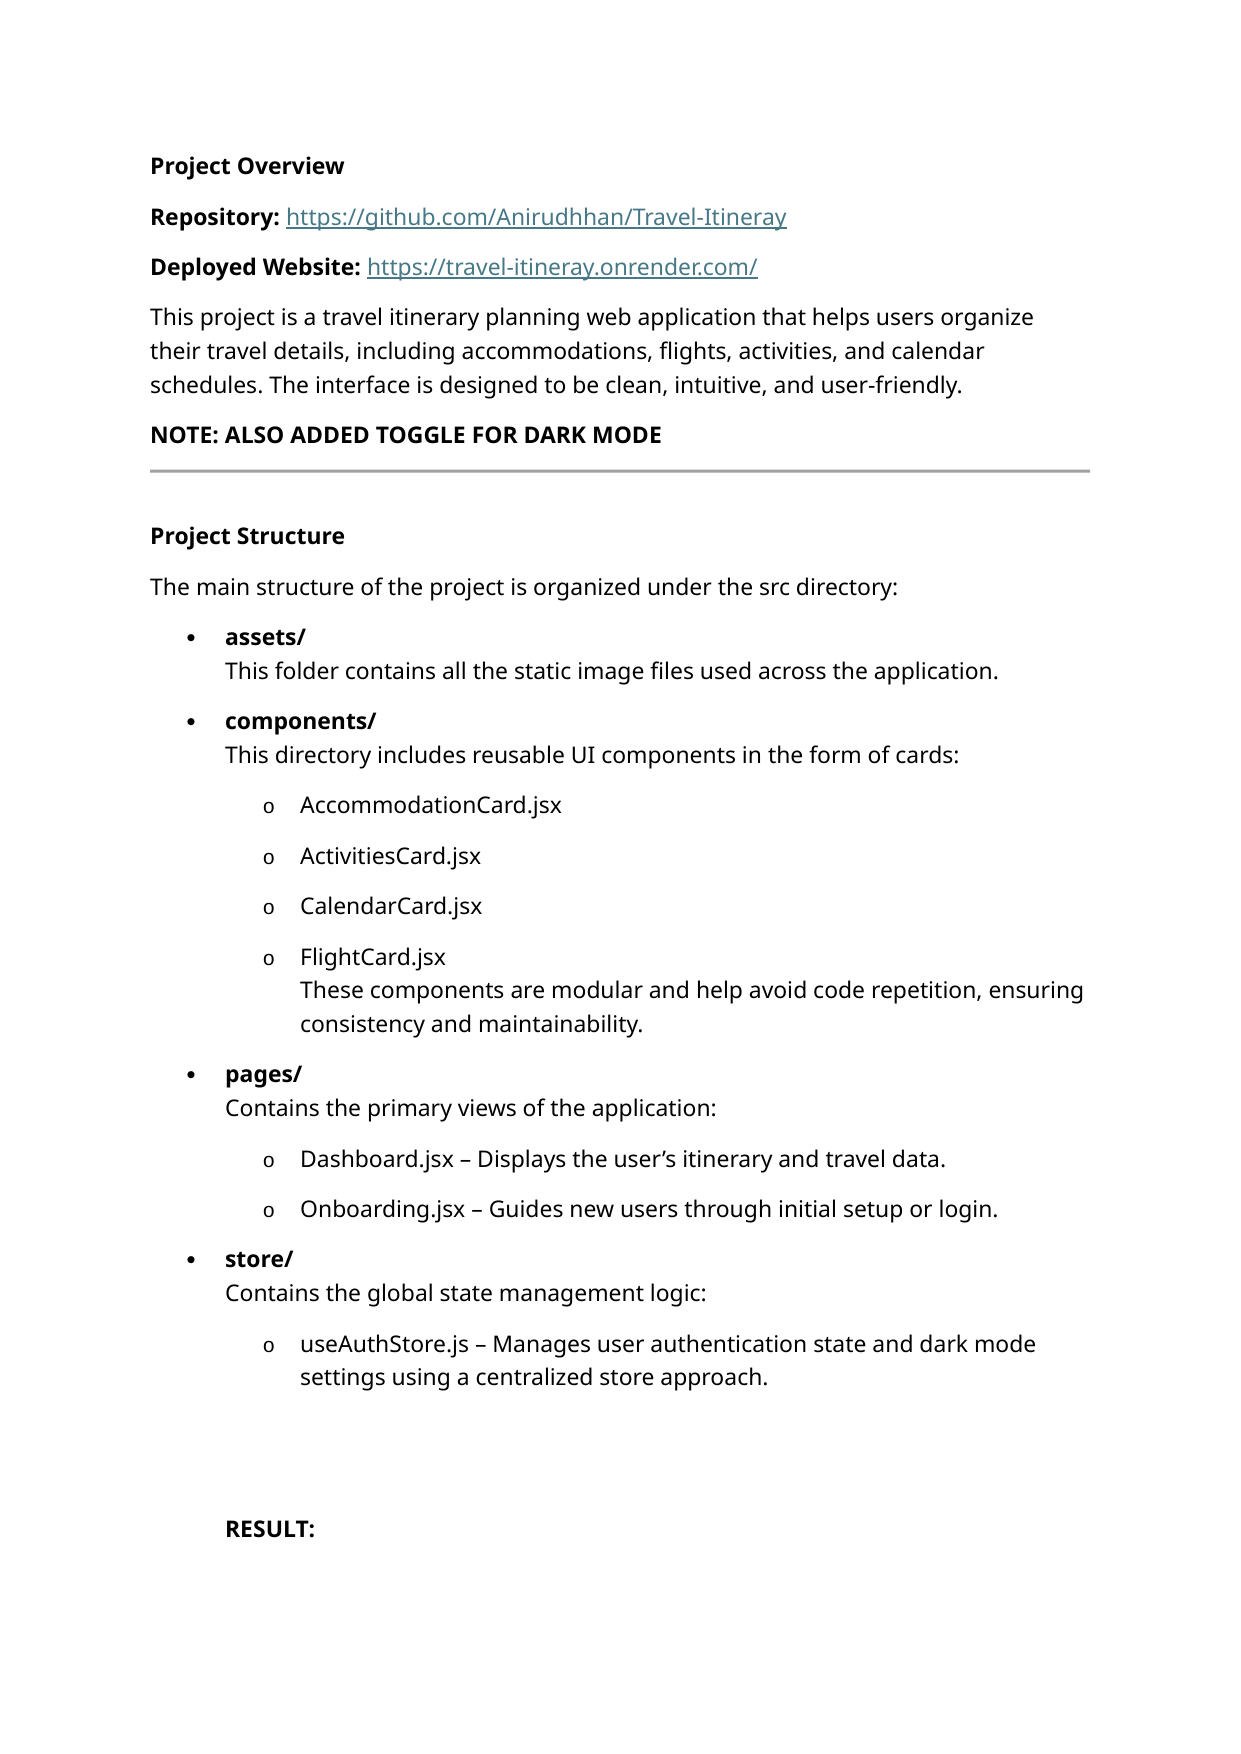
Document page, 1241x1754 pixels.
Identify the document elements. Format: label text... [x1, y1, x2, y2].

list FlightCard.jsx These components are modular and help avoid code repetition, ensuring consistency and maintainability. [262, 940, 1090, 1039]
list ActivitiesCard.jsx [262, 839, 1090, 871]
list store/ Contains the global state management logic: [187, 1243, 1090, 1308]
list CalendarCard.jsx [262, 890, 1090, 921]
text Project Overview [150, 150, 1090, 181]
text Project Structure [150, 520, 1090, 551]
text Repository: https://github.com/Anirudhhan/Travel-Itineray [150, 200, 1090, 232]
list useAuthStore.js – Manages user authentication state and dark mode settings using a centralized store approach. [262, 1327, 1090, 1392]
list assets/ This folder contains all the static image files used across the application. [187, 621, 1090, 686]
text The main structure of the project is organized under the src directory: [150, 570, 1090, 602]
list AccommodationCard.jsx [262, 789, 1090, 820]
list Dashboard.jsx – Displays the user’s itinerary and travel data. [262, 1142, 1090, 1174]
text Deployed Website: https://travel-itineray.onrender.com/ [150, 251, 1090, 282]
list components/ This directory includes reusable UI components in the form of cards: [187, 705, 1090, 770]
text NOTE: ALSO ADDED TOGGLE FOR DARK MODE [150, 419, 1090, 450]
list Onboarding.jsx – Guides new users through initial setup or login. [262, 1193, 1090, 1224]
list pages/ Contains the primary views of the application: [187, 1058, 1090, 1123]
text RESULT: [225, 1512, 1090, 1544]
text This project is a travel itinerary planning web application that helps users organize their travel details, including accommodations, flights, activities, and calendar schedules. The interface is designed to be clean, intuitive, and user-friendly. [150, 301, 1090, 400]
